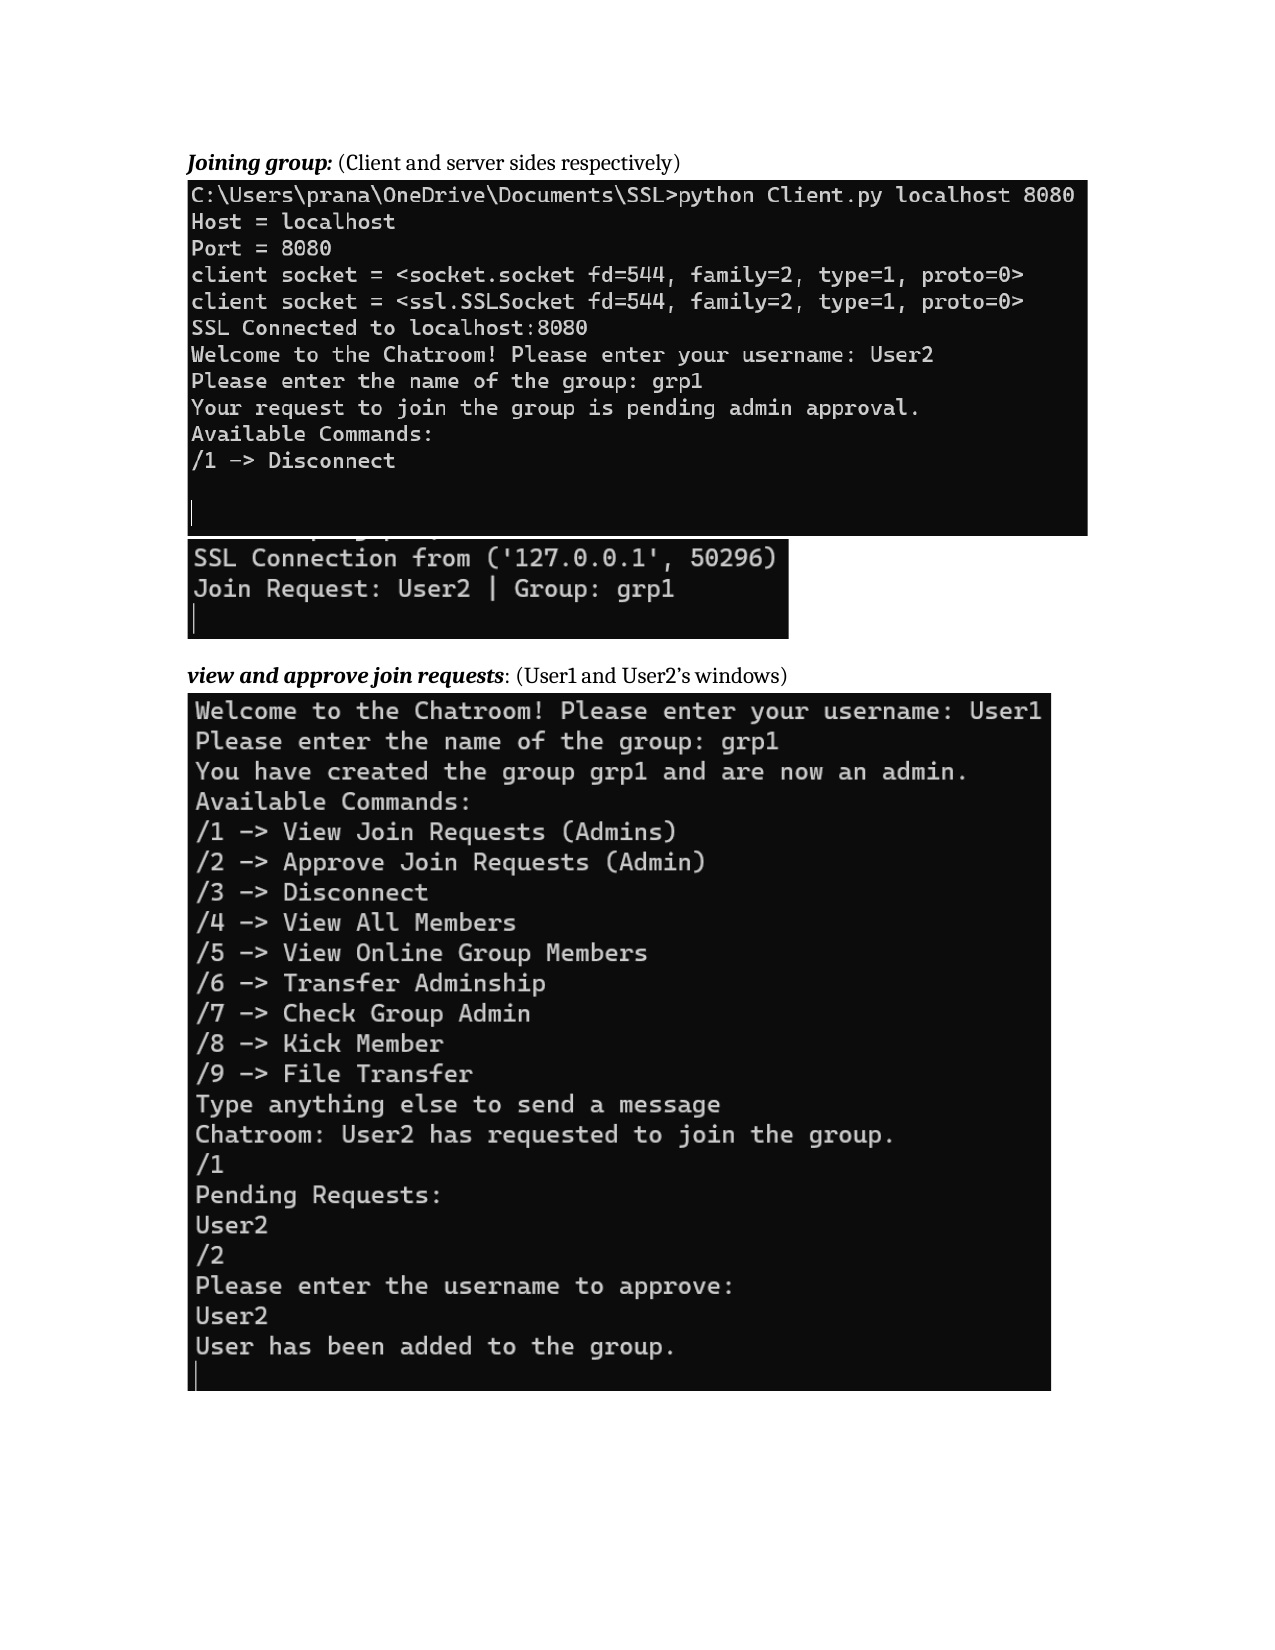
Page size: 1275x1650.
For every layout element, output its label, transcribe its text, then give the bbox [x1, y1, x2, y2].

picture [187, 539, 789, 639]
picture [187, 180, 1088, 536]
text Joining group: (Client and server sides respectively) [187, 150, 1087, 180]
picture [187, 693, 1052, 1391]
